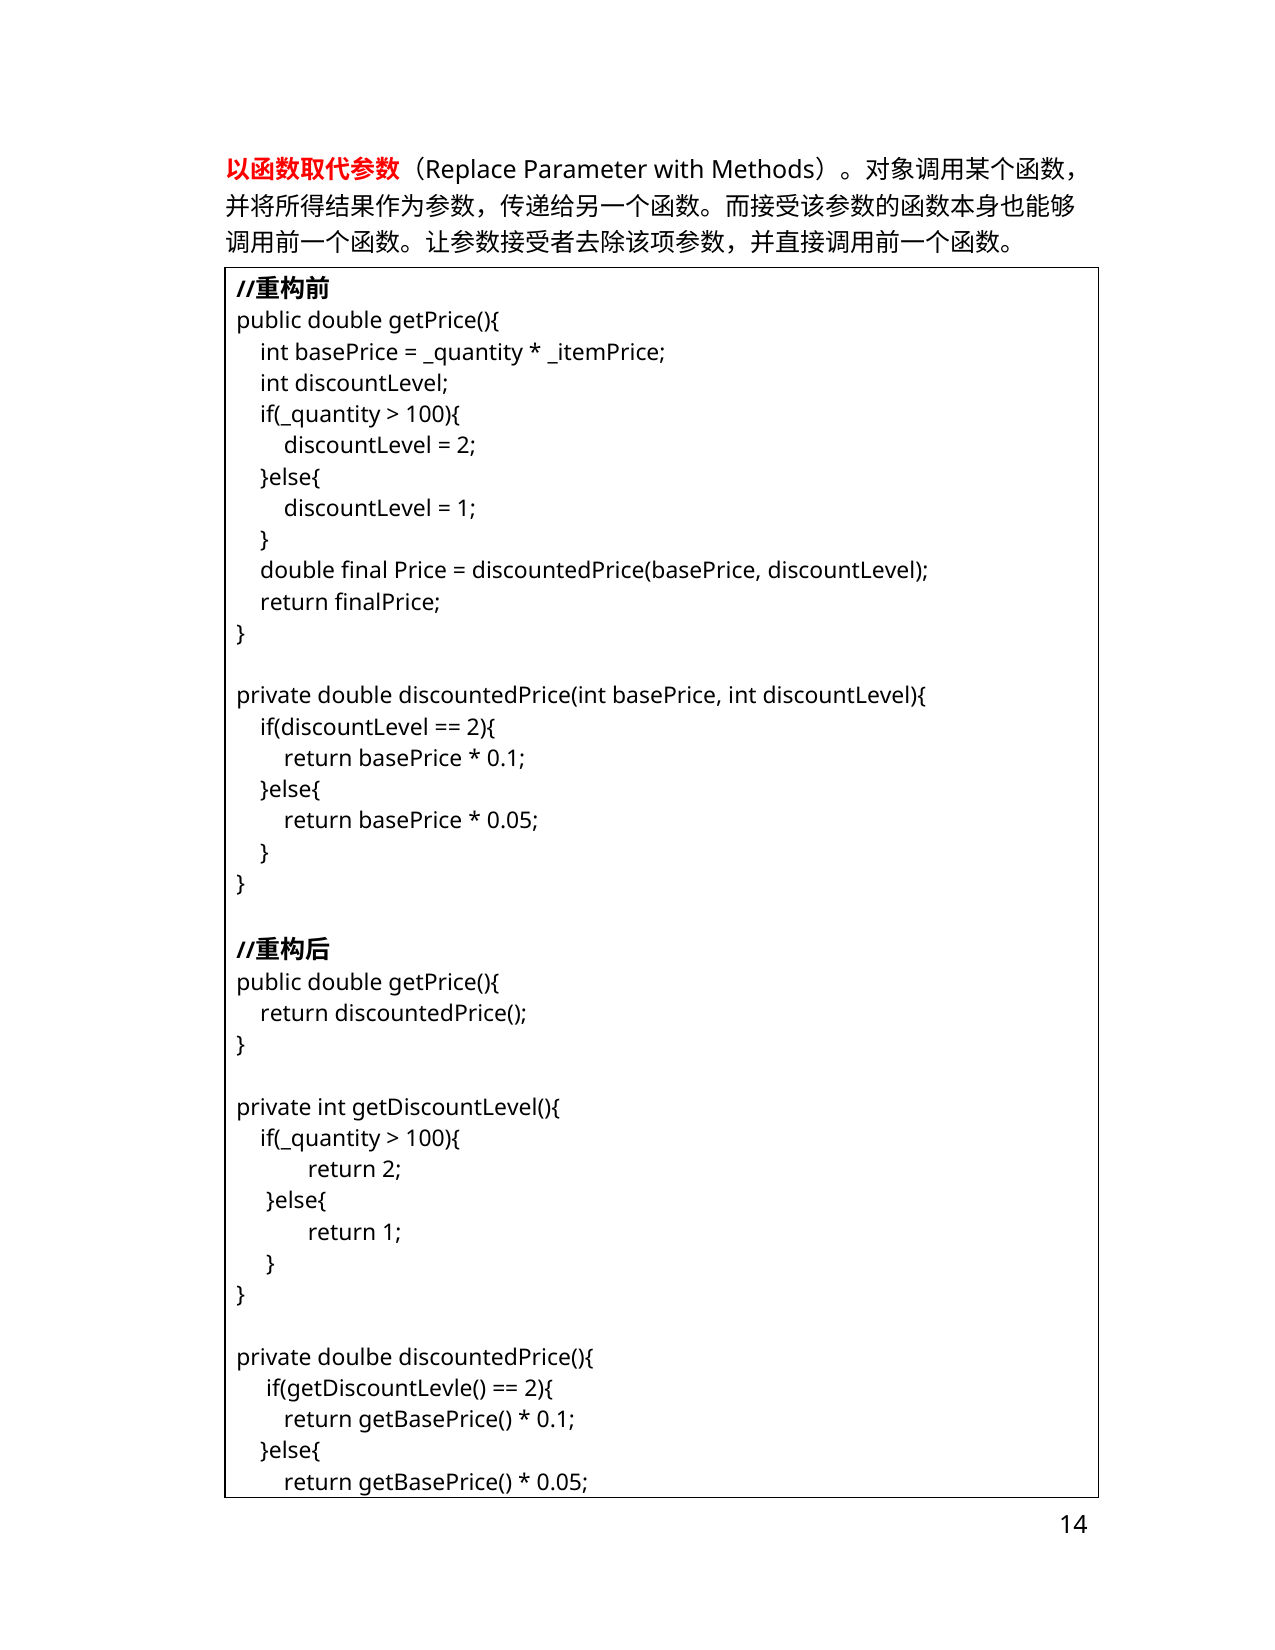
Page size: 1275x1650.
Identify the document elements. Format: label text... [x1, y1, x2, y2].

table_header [226, 268, 1098, 1497]
text 以函数取代参数（Replace Parameter with Methods）。对象调用某个函数，并将所得结果作为参数，传递给另一个函数。而接受该参数的函数本身也能够调用前一个函数。让参数接受者去除该项参数，并直接调用前一个函数。 [225, 150, 1087, 259]
